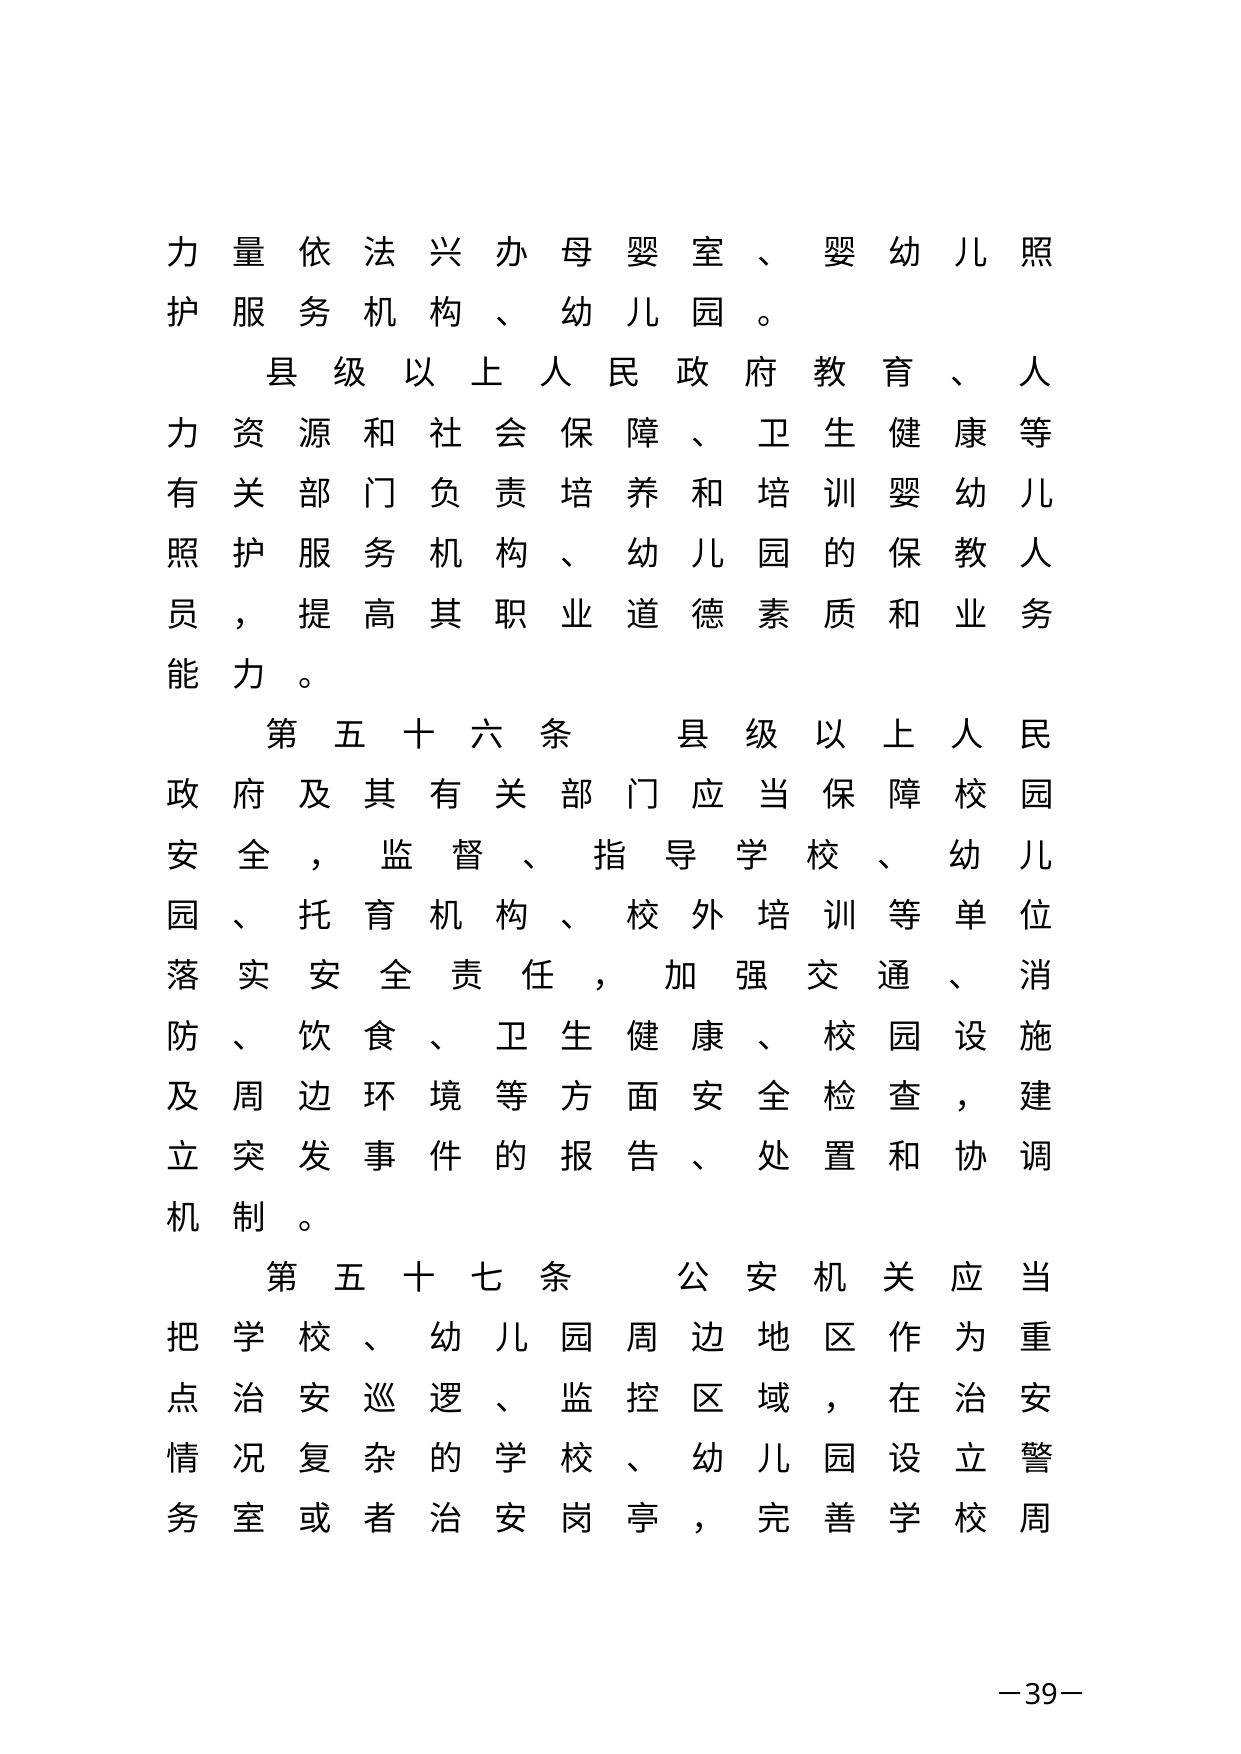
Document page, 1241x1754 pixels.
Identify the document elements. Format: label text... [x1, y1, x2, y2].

text 第五十六条 县级以上人民政府及其有关部门应当保障校园安全，监督、指导学校、幼儿园、托育机构、校外培训等单位落实安全责任，加强交通、消防、饮食、卫生健康、校园设施及周边环境等方面安全检查，建立突发事件的报告、处置和协调机制。 [167, 702, 1085, 1245]
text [167, 1245, 1085, 1546]
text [167, 219, 1085, 340]
text 县级以上人民政府教育、人力资源和社会保障、卫生健康等有关部门负责培养和培训婴幼儿照护服务机构、幼儿园的保教人员，提高其职业道德素质和业务能力。 [167, 340, 1085, 702]
